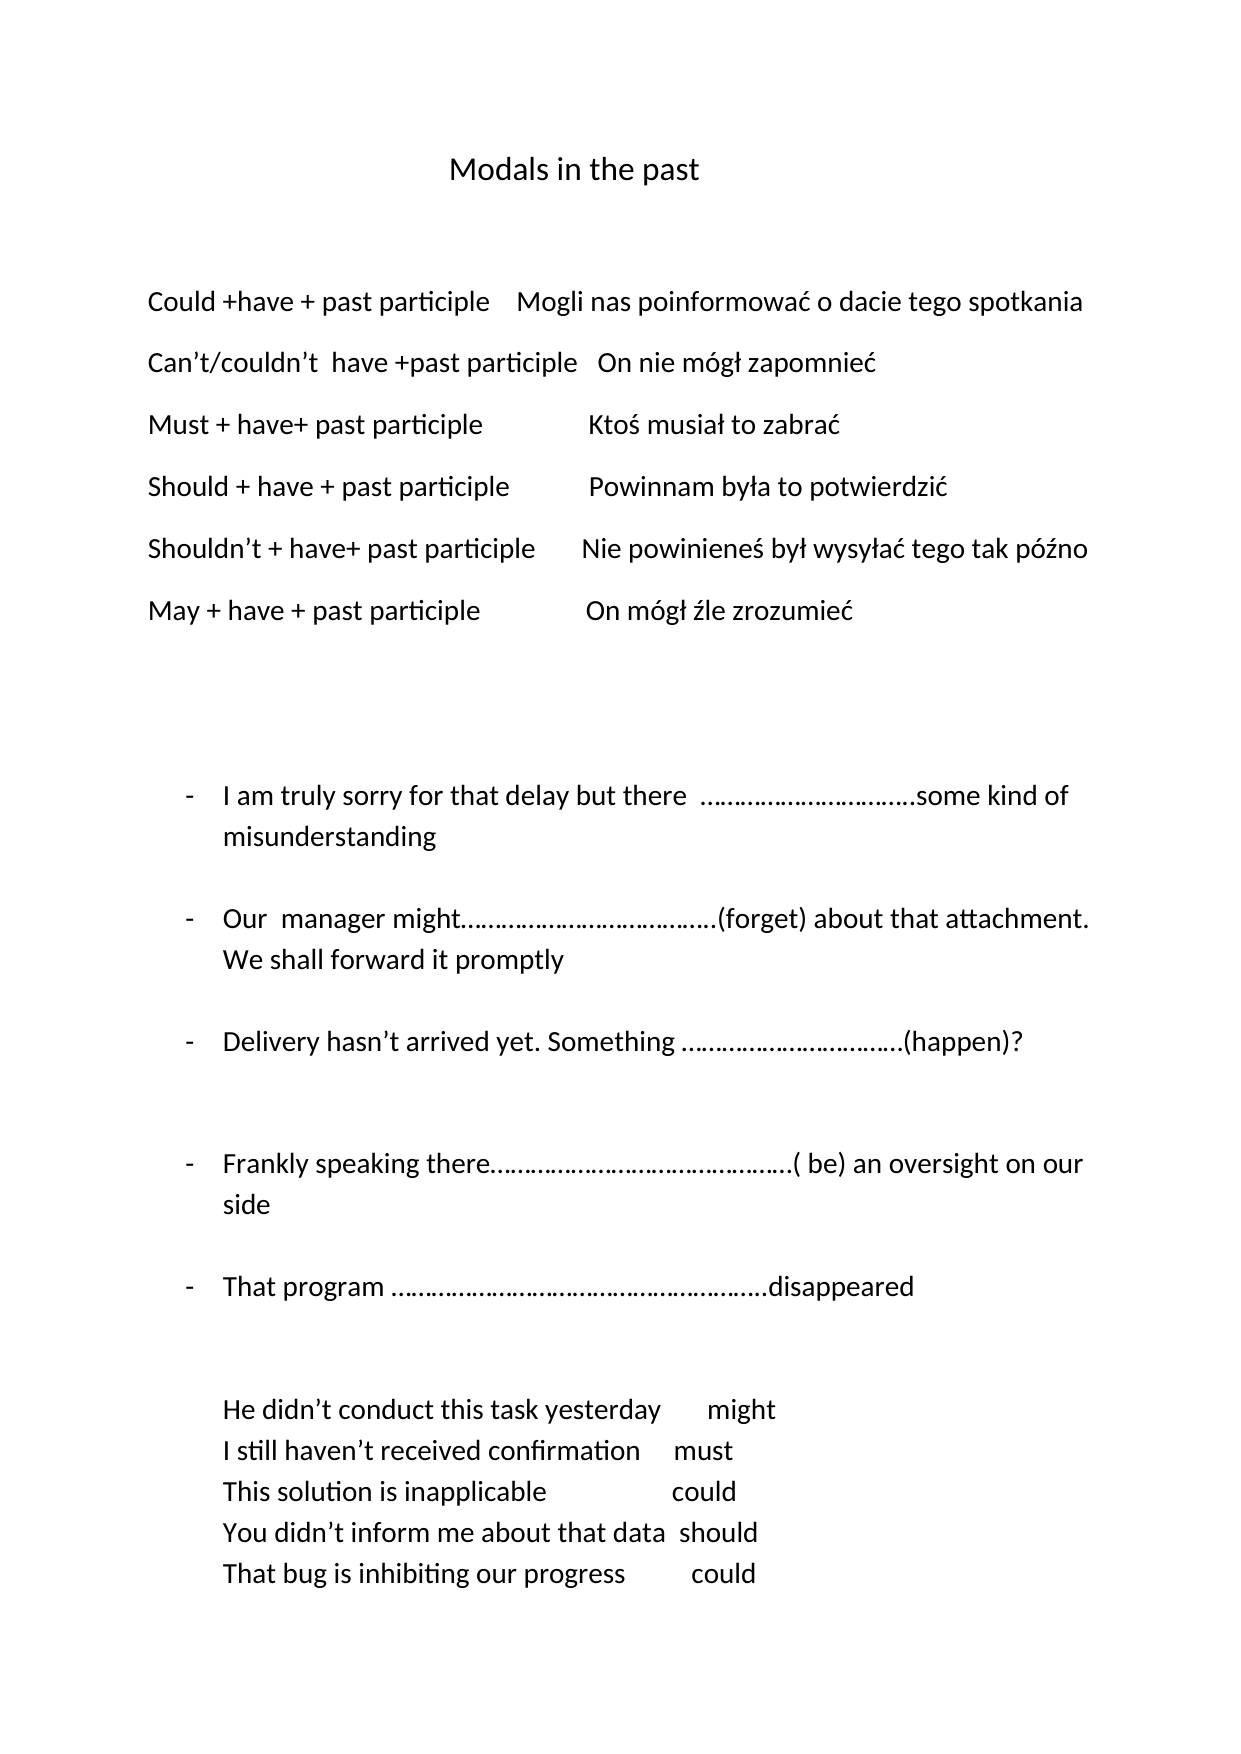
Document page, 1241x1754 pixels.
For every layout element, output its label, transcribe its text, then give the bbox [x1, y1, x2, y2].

list Delivery hasn’t arrived yet. Something ……………………………(happen)? [185, 1023, 1093, 1058]
text May + have + past participle On mógł źle zrozumieć [148, 592, 1093, 627]
text Can’t/couldn’t have +past participle On nie mógł zapomnieć [148, 344, 1093, 380]
text Should + have + past participle Powinnam była to potwierdzić [148, 468, 1093, 504]
text Modals in the past [148, 148, 1093, 188]
list I am truly sorry for that delay but there …………………………..some kind of misunderstanding [185, 777, 1093, 853]
list That bug is inhibiting our progress could [223, 1555, 1093, 1590]
list Our manager might………………………………..(forget) about that attachment. We shall forward it promptly [185, 900, 1093, 976]
list Frankly speaking there………………………………………( be) an oversight on our side [185, 1145, 1093, 1222]
text Could +have + past participle Mogli nas poinformować o dacie tego spotkania [148, 283, 1093, 318]
list This solution is inapplicable could [223, 1473, 1093, 1508]
list That program ………………………………………………..disappeared [185, 1268, 1093, 1304]
text Shouldn’t + have+ past participle Nie powinieneś był wysyłać tego tak późno [148, 530, 1093, 566]
list You didn’t inform me about that data should [223, 1514, 1093, 1549]
list I still haven’t received confirmation must [223, 1432, 1093, 1468]
list He didn’t conduct this task yesterday might [223, 1391, 1093, 1427]
text Must + have+ past participle Ktoś musiał to zabrać [148, 406, 1093, 442]
